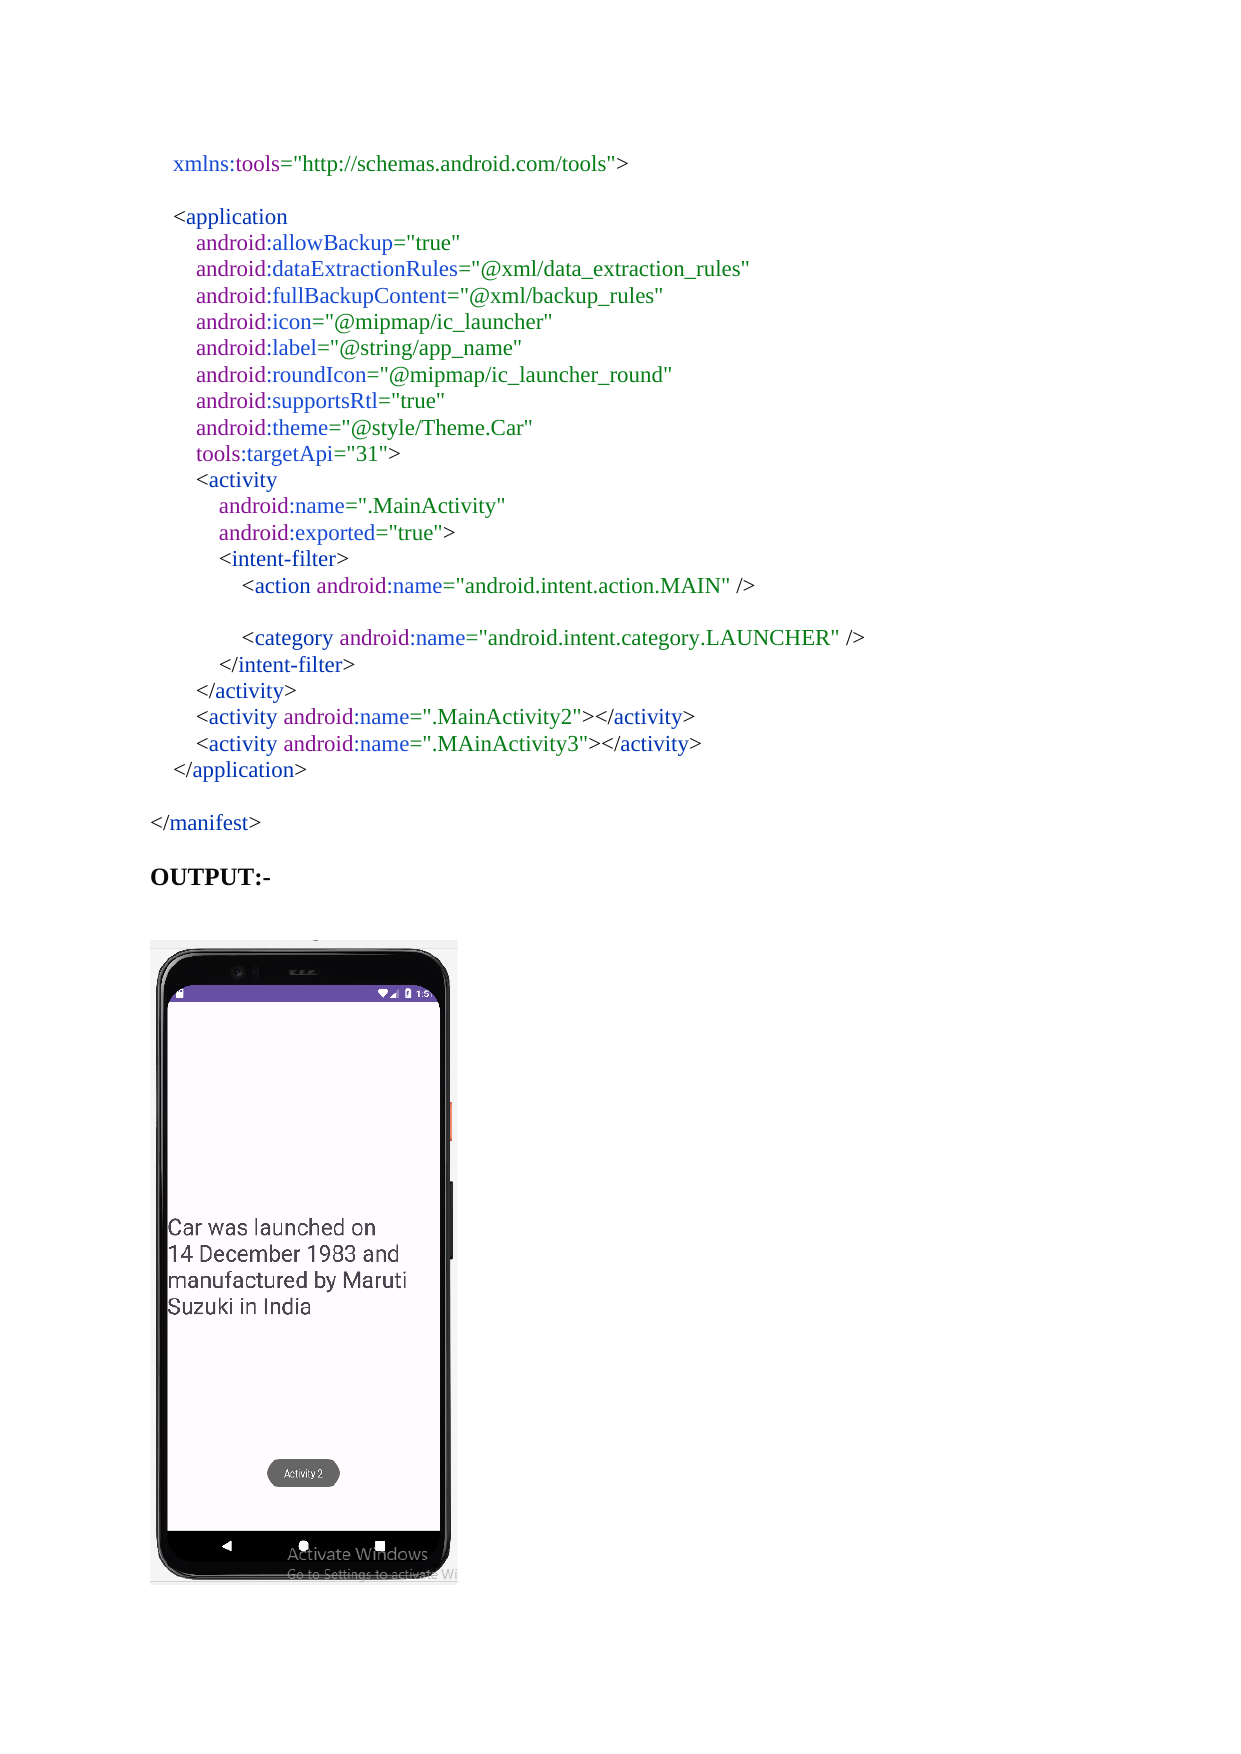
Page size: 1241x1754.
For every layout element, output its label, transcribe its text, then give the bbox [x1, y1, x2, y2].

picture [150, 940, 458, 1585]
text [150, 150, 1090, 835]
text OUTPUT:- [150, 862, 1090, 890]
